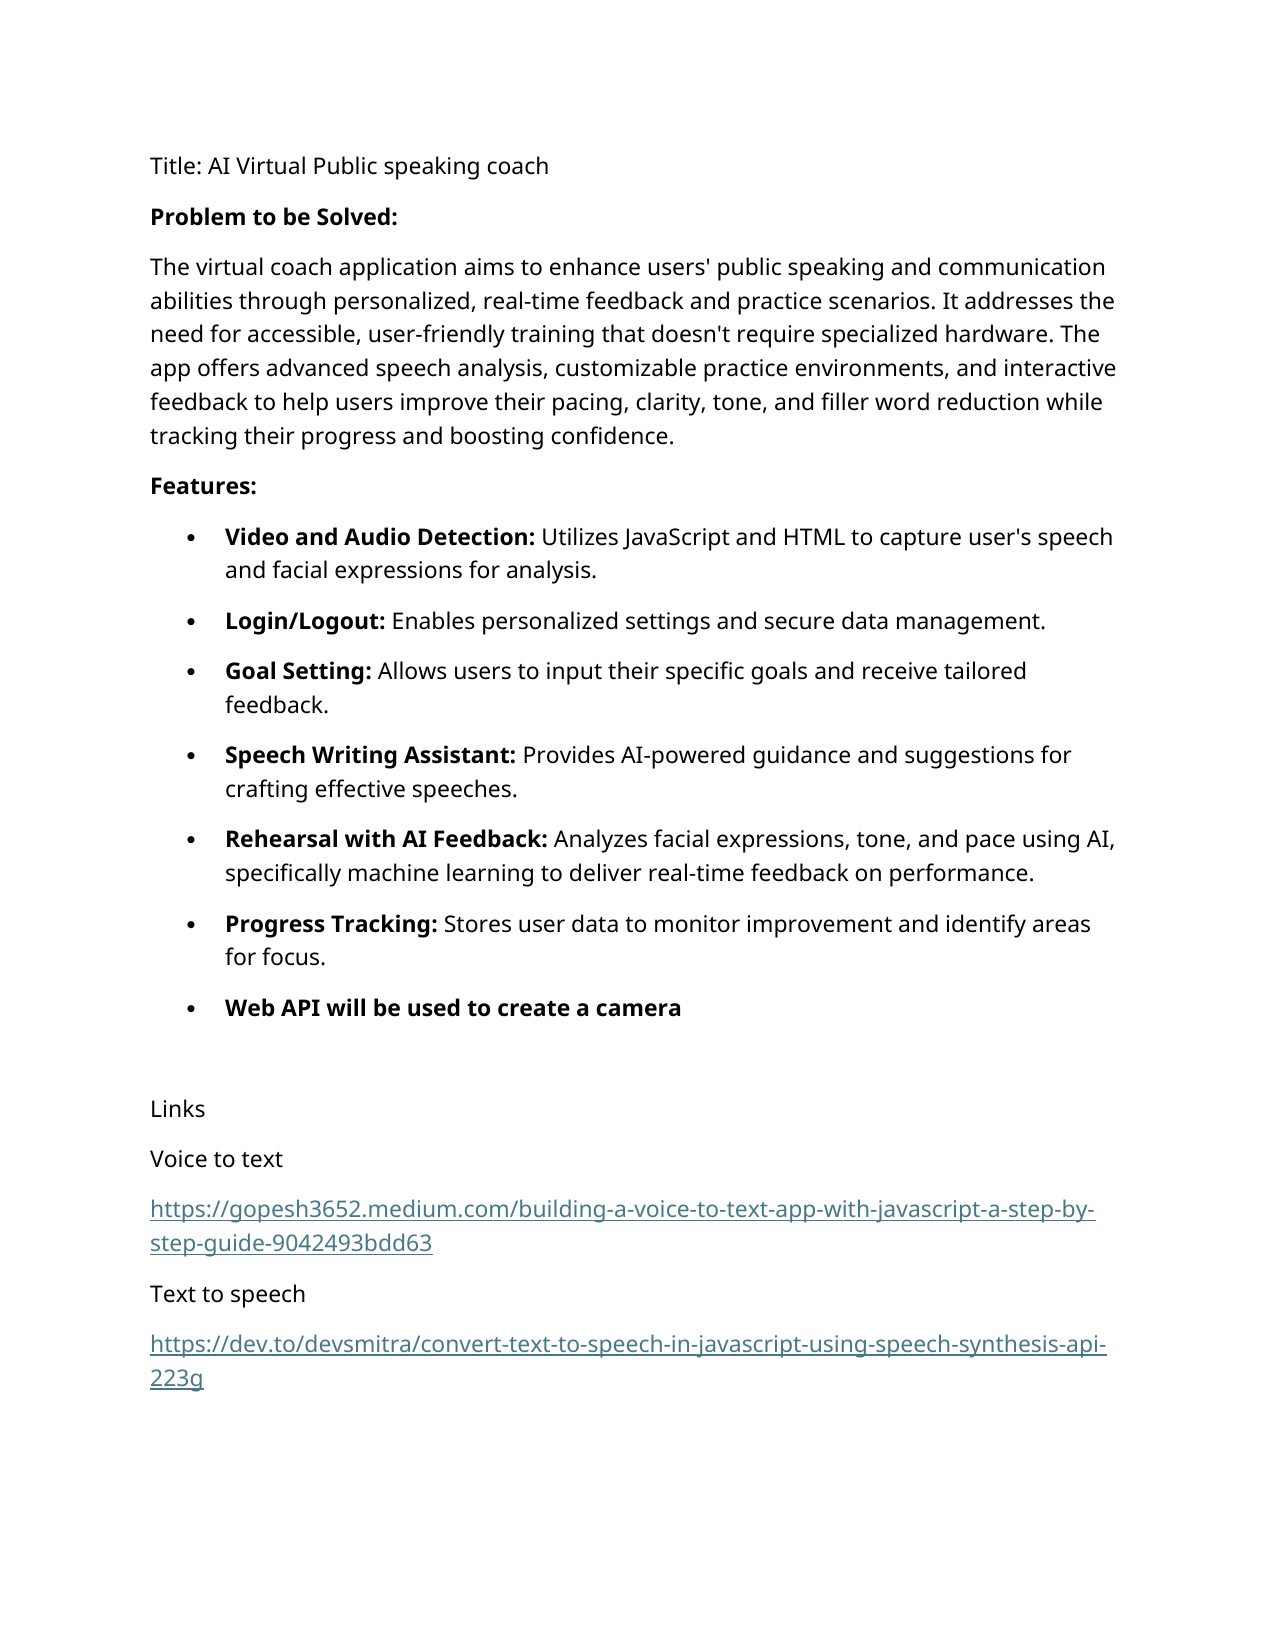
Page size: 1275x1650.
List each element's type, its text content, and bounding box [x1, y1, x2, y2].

text The virtual coach application aims to enhance users' public speaking and communication abilities through personalized, real-time feedback and practice scenarios. It addresses the need for accessible, user-friendly training that doesn't require specialized hardware. The app offers advanced speech analysis, customizable practice environments, and interactive feedback to help users improve their pacing, clarity, tone, and filler word reduction while tracking their progress and boosting confidence. [150, 251, 1125, 451]
text https://dev.to/devsmitra/convert-text-to-speech-in-javascript-using-speech-synthesis-api-223g [150, 1328, 1125, 1393]
text Problem to be Solved: [150, 200, 1125, 232]
list Login/Logout: Enables personalized settings and secure data management. [187, 604, 1125, 636]
list Goal Setting: Allows users to input their specific goals and receive tailored feedback. [187, 655, 1125, 720]
text Links [150, 1092, 1125, 1124]
list Video and Audio Detection: Utilizes JavaScript and HTML to capture user's speech and facial expressions for analysis. [187, 520, 1125, 585]
text Title: AI Virtual Public speaking coach [150, 150, 1125, 181]
text https://gopesh3652.medium.com/building-a-voice-to-text-app-with-javascript-a-step-by-step-guide-9042493bdd63 [150, 1193, 1125, 1258]
list Web API will be used to create a camera [187, 992, 1125, 1023]
text Text to speech [150, 1277, 1125, 1309]
text Features: [150, 470, 1125, 501]
list Speech Writing Assistant: Provides AI-powered guidance and suggestions for crafting effective speeches. [187, 739, 1125, 804]
list Rehearsal with AI Feedback: Analyzes facial expressions, tone, and pace using AI, specifically machine learning to deliver real-time feedback on performance. [187, 823, 1125, 888]
list Progress Tracking: Stores user data to monitor improvement and identify areas for focus. [187, 907, 1125, 972]
text Voice to text [150, 1143, 1125, 1174]
